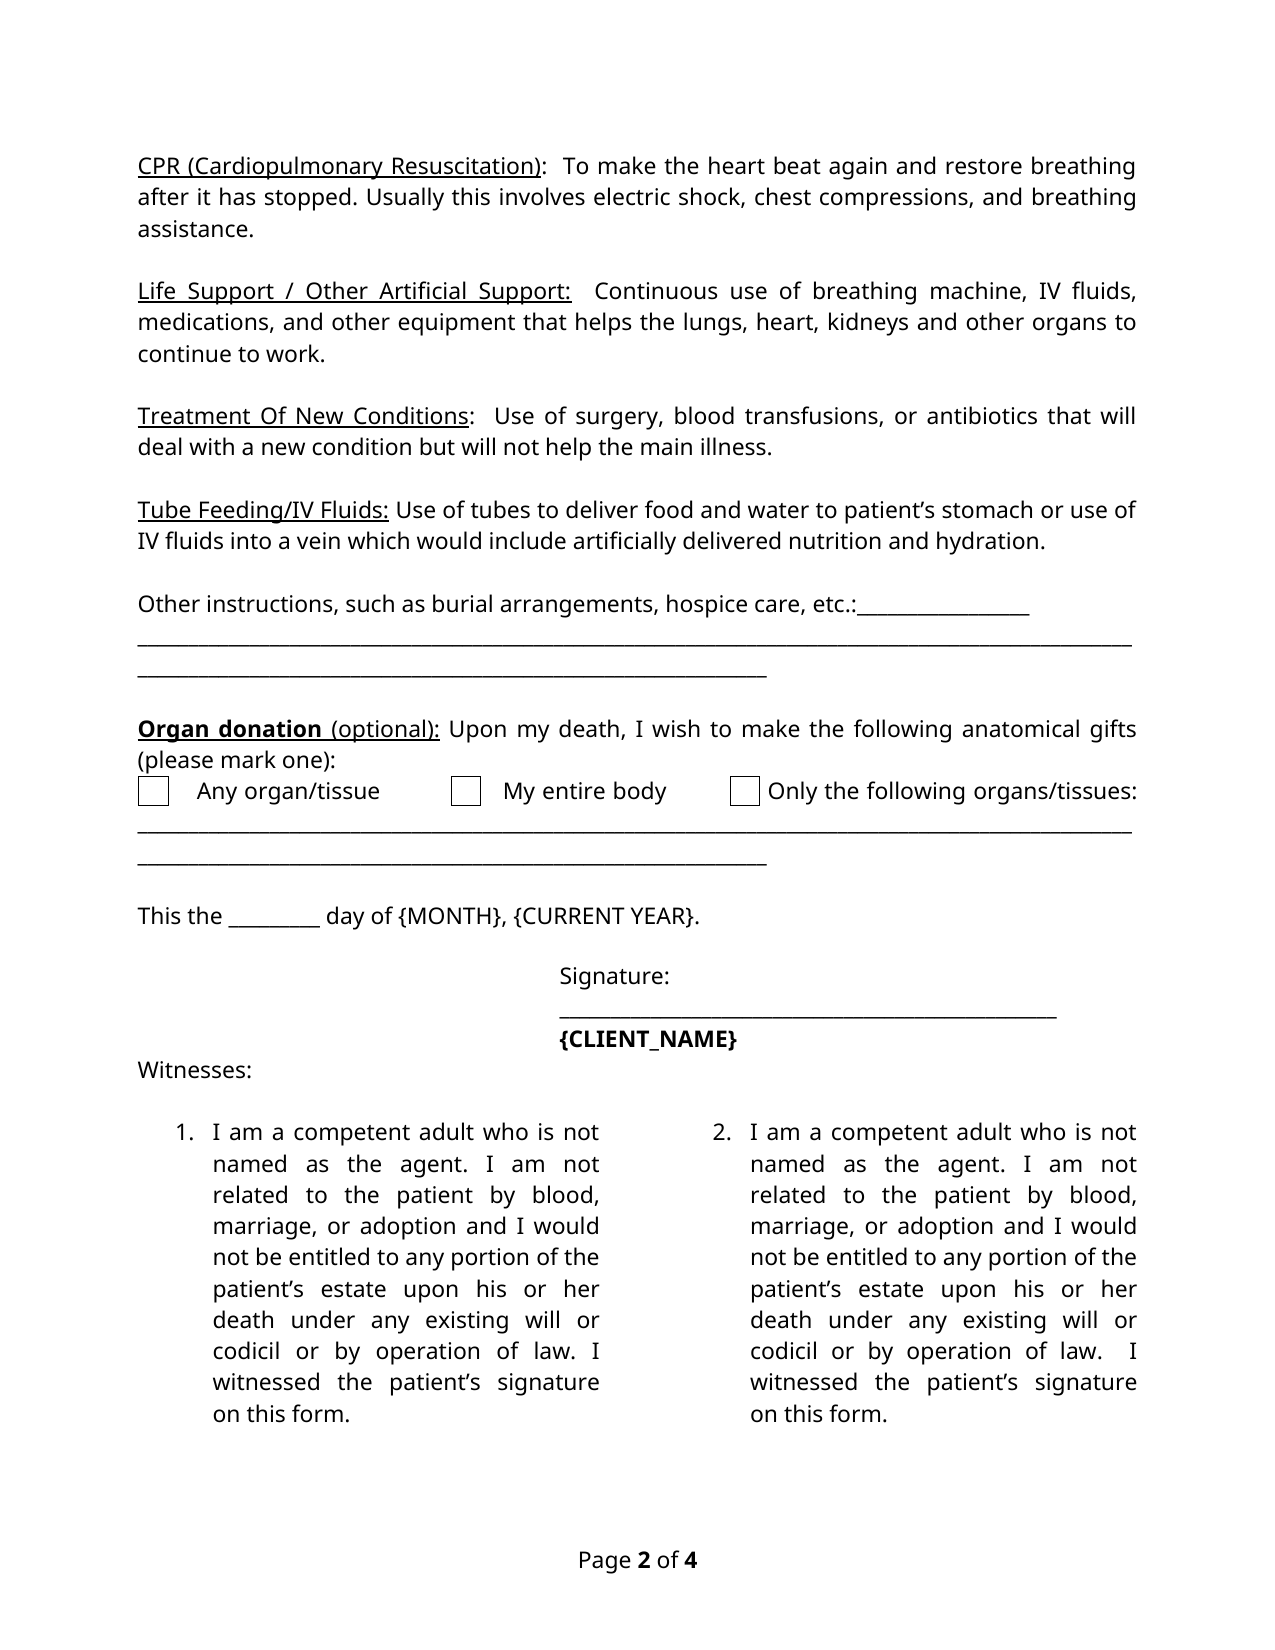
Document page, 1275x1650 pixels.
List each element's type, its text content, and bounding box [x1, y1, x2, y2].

text {CLIENT_NAME} [559, 1022, 1138, 1054]
text Other instructions, such as burial arrangements, hospice care, etc.:_________________ [137, 587, 1138, 619]
text Any organ/tissue My entire body Only the following organs/tissues: ________________________________________________________________________________________________________________________________________________________________ [137, 775, 1138, 869]
text Life Support / Other Artificial Support: Continuous use of breathing machine, IV fluids, medications, and other equipment that helps the lungs, heart, kidneys and other organs to continue to work. [137, 275, 1138, 369]
text Witnesses: [137, 1054, 1138, 1085]
text ________________________________________________________________________________________________________________________________________________________________ [137, 619, 1138, 681]
text CPR (Cardiopulmonary Resuscitation): To make the heart beat again and restore breathing after it has stopped. Usually this involves electric shock, chest compressions, and breathing assistance. [137, 150, 1138, 244]
text Treatment Of New Conditions: Use of surgery, blood transfusions, or antibiotics that will deal with a new condition but will not help the main illness. [137, 400, 1138, 462]
text Organ donation (optional): Upon my death, I wish to make the following anatomical gifts (please mark one): [137, 712, 1138, 775]
text This the _________ day of {MONTH}, {CURRENT YEAR}. [137, 900, 1138, 931]
text Tube Feeding/IV Fluids: Use of tubes to deliver food and water to patient’s stomach or use of IV fluids into a vein which would include artificially delivered nutrition and hydration. [137, 494, 1138, 556]
text Signature: _________________________________________________ [559, 960, 1138, 1022]
